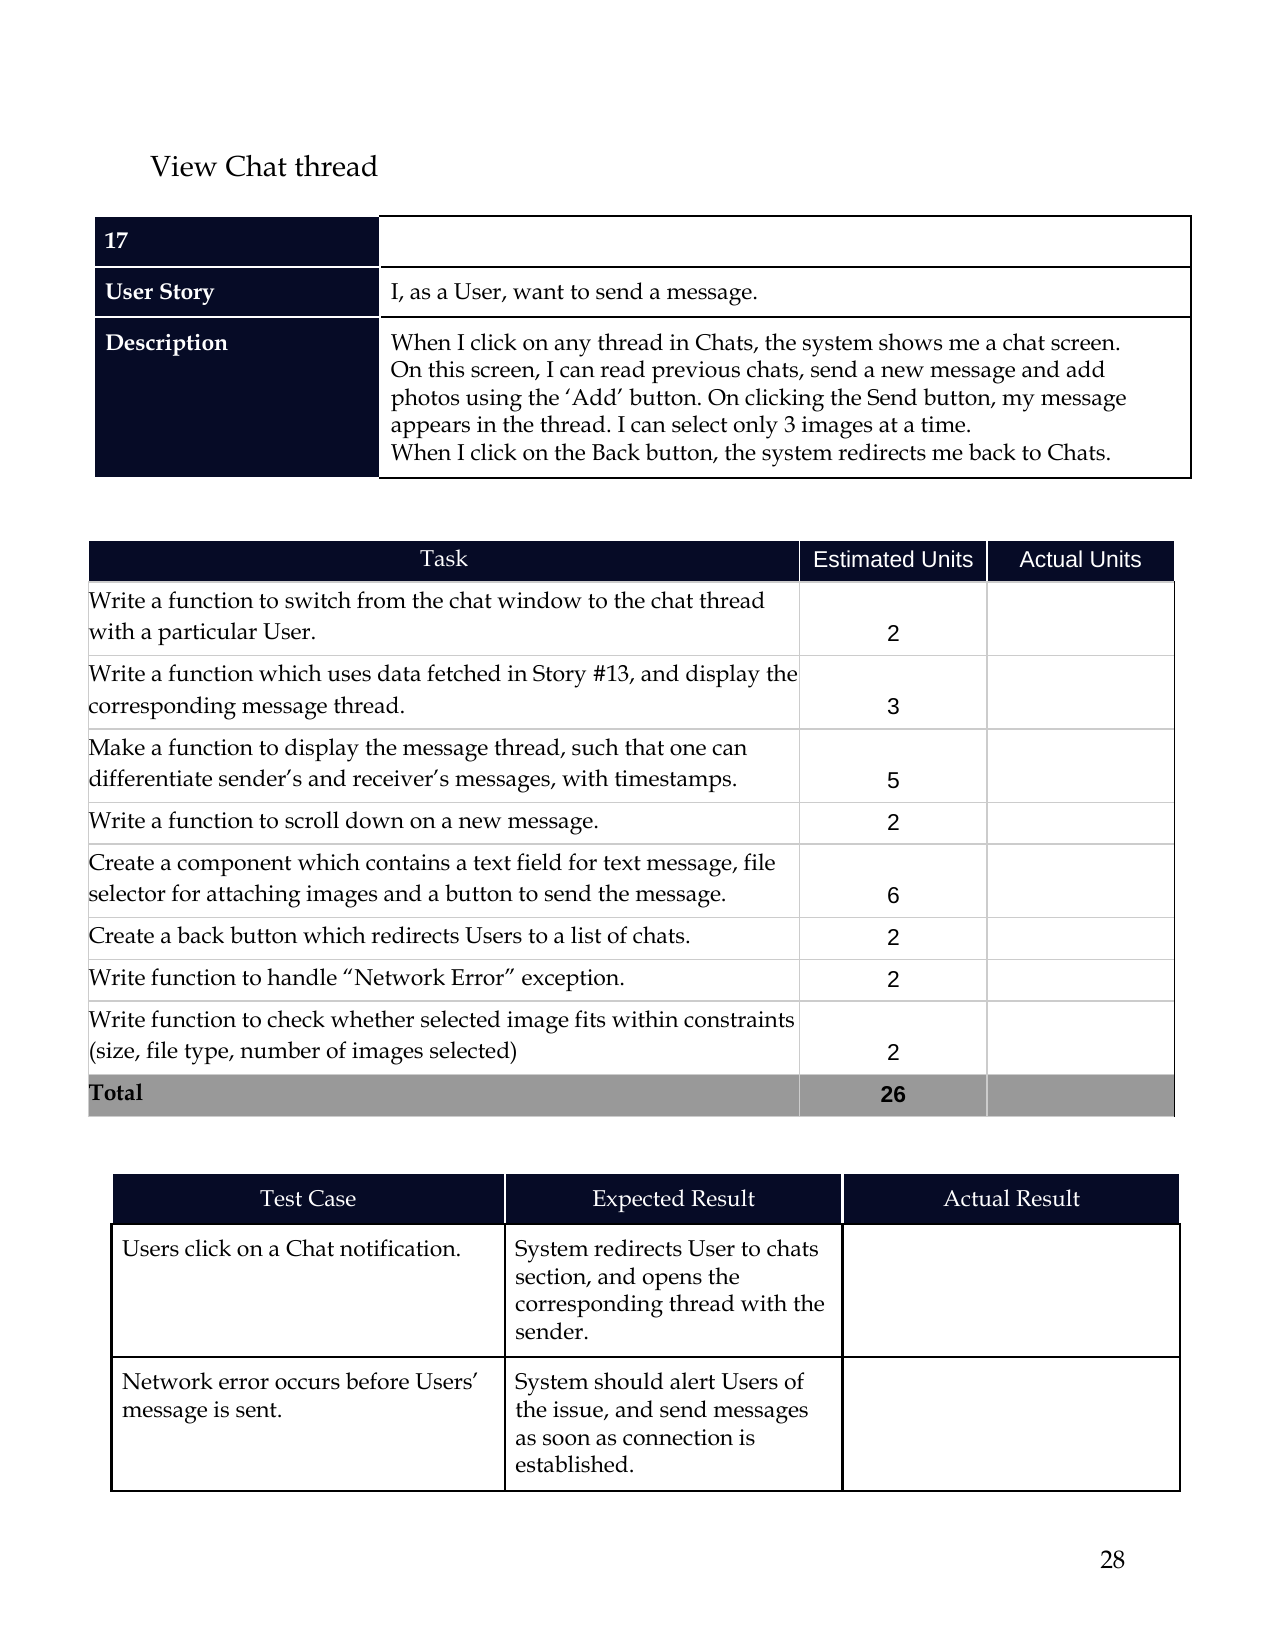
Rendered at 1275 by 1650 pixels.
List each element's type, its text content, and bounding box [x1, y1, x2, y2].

table_header Test Case [113, 1174, 504, 1223]
table_cell [988, 730, 1174, 802]
table_header Actual Units [988, 541, 1174, 581]
table_cell 2 [800, 583, 986, 655]
table_cell When I click on any thread in Chats, the system shows me a chat screen. On this screen, I can read previous chats, send a new message and add photos using the ‘Add’ button. On clicking the Send button, my message appears in the thread. I can select only 3 images at a time. When I click on the Back button, the system redirects me back to Chats. [381, 318, 1190, 477]
table_cell [988, 803, 1174, 843]
table_cell [988, 960, 1174, 1000]
table_cell 3 [800, 656, 986, 728]
table_cell 2 [800, 960, 986, 1000]
table_header Expected Result [506, 1174, 841, 1223]
table_header 17 [95, 217, 379, 266]
table_cell Create a component which contains a text field for text message, file selector for attaching images and a button to send the message. [89, 845, 799, 917]
table_cell Write a function which uses data fetched in Story #13, and display the corresponding message thread. [89, 656, 799, 728]
table_header Task [89, 541, 799, 581]
table_cell Write function to check whether selected image fits within constraints (size, file type, number of images selected) [89, 1002, 799, 1074]
table_cell 5 [800, 730, 986, 802]
table_cell Write a function to scroll down on a new message. [89, 803, 799, 843]
table_cell Write a function to switch from the chat window to the chat thread with a particular User. [89, 583, 799, 655]
table_cell 26 [800, 1075, 986, 1116]
table_cell Create a back button which redirects Users to a list of chats. [89, 918, 799, 958]
table_cell [988, 918, 1174, 958]
table_cell 2 [800, 918, 986, 958]
table_cell Write function to handle “Network Error” exception. [89, 960, 799, 1000]
table_cell [988, 845, 1174, 917]
table_cell [844, 1225, 1179, 1356]
table_cell [988, 1002, 1174, 1074]
subtitle View Chat thread [150, 150, 1125, 185]
table_cell System redirects User to chats section, and opens the corresponding thread with the sender. [506, 1225, 841, 1356]
table_cell Network error occurs before Users’ message is sent. [113, 1358, 504, 1489]
table_cell Users click on a Chat notification. [113, 1225, 504, 1356]
table_cell System should alert Users of the issue, and send messages as soon as connection is established. [506, 1358, 841, 1489]
table_header Actual Result [844, 1174, 1179, 1223]
table_header Estimated Units [800, 541, 986, 581]
table_cell [988, 656, 1174, 728]
table_cell 2 [800, 803, 986, 843]
table_cell [988, 1075, 1174, 1116]
table_cell [844, 1358, 1179, 1489]
table_cell Description [95, 318, 379, 477]
table_cell User Story [95, 268, 379, 316]
table_cell Total [89, 1075, 799, 1116]
table_cell 2 [800, 1002, 986, 1074]
table_cell Make a function to display the message thread, such that one can differentiate sender’s and receiver’s messages, with timestamps. [89, 730, 799, 802]
table_header [381, 217, 1190, 266]
table_cell 6 [800, 845, 986, 917]
table_cell I, as a User, want to send a message. [381, 268, 1190, 316]
table_cell [988, 583, 1174, 655]
